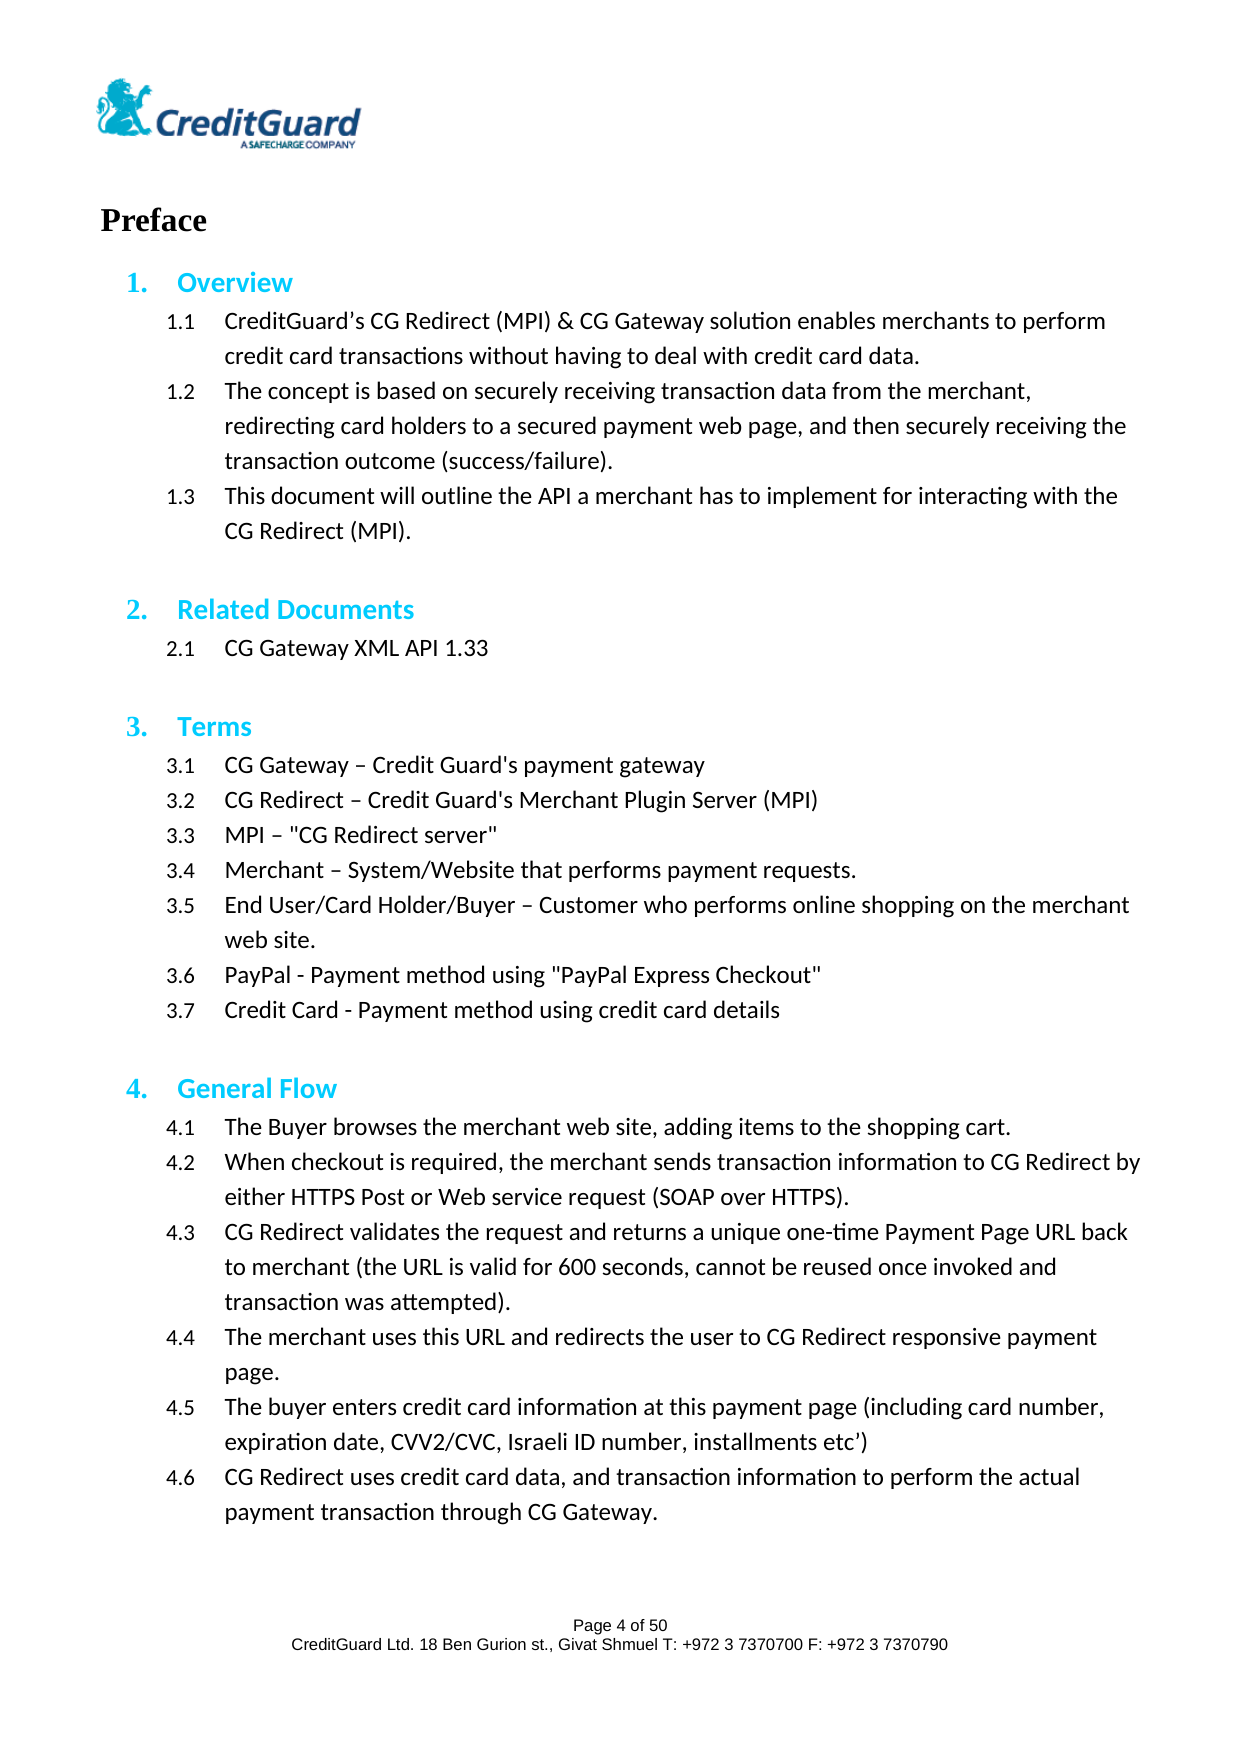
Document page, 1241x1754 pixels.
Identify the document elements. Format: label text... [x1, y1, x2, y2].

subtitle PayPal - Payment method using "PayPal Express Checkout" [195, 959, 1146, 989]
subtitle Related Documents [148, 591, 1146, 627]
subtitle CG Gateway XML API 1.33 [195, 632, 1146, 663]
subtitle The concept is based on securely receiving transaction data from the merchant, redirecting card holders to a secured payment web page, and then securely receiving the transaction outcome (success/failure). [195, 375, 1146, 476]
subtitle Terms [148, 708, 1146, 744]
subtitle The Buyer browses the merchant web site, adding items to the shopping cart. [195, 1111, 1146, 1141]
subtitle CG Redirect validates the request and returns a unique one-time Payment Page URL back to merchant (the URL is valid for 600 seconds, cannot be reused once invoked and transaction was attempted). [195, 1216, 1146, 1316]
subtitle CG Redirect – Credit Guard's Merchant Plugin Server (MPI) [195, 784, 1146, 814]
subtitle This document will outline the API a merchant has to implement for interacting with the CG Redirect (MPI). [195, 480, 1146, 546]
subtitle When checkout is required, the merchant sends transaction information to CG Redirect by either HTTPS Post or Web service request (SOAP over HTTPS). [195, 1146, 1146, 1211]
picture [94, 75, 365, 154]
subtitle End User/Card Holder/Buyer – Customer who performs online shopping on the merchant web site. [195, 889, 1146, 954]
subtitle General Flow [148, 1070, 1146, 1106]
subtitle Merchant – System/Website that performs payment requests. [195, 854, 1146, 884]
subtitle Preface [100, 201, 1146, 239]
subtitle MPI – "CG Redirect server" [195, 819, 1146, 849]
subtitle CreditGuard’s CG Redirect (MPI) & CG Gateway solution enables merchants to perform credit card transactions without having to deal with credit card data. [195, 305, 1146, 371]
subtitle The merchant uses this URL and redirects the user to CG Redirect responsive payment page. [195, 1321, 1146, 1386]
subtitle Credit Card - Payment method using credit card details [195, 994, 1146, 1024]
subtitle Overview [148, 264, 1146, 300]
subtitle CG Gateway – Credit Guard's payment gateway [195, 749, 1146, 779]
subtitle CG Redirect uses credit card data, and transaction information to perform the actual payment transaction through CG Gateway. [195, 1461, 1146, 1526]
subtitle The buyer enters credit card information at this payment page (including card number, expiration date, CVV2/CVC, Israeli ID number, installments etc’) [195, 1391, 1146, 1456]
